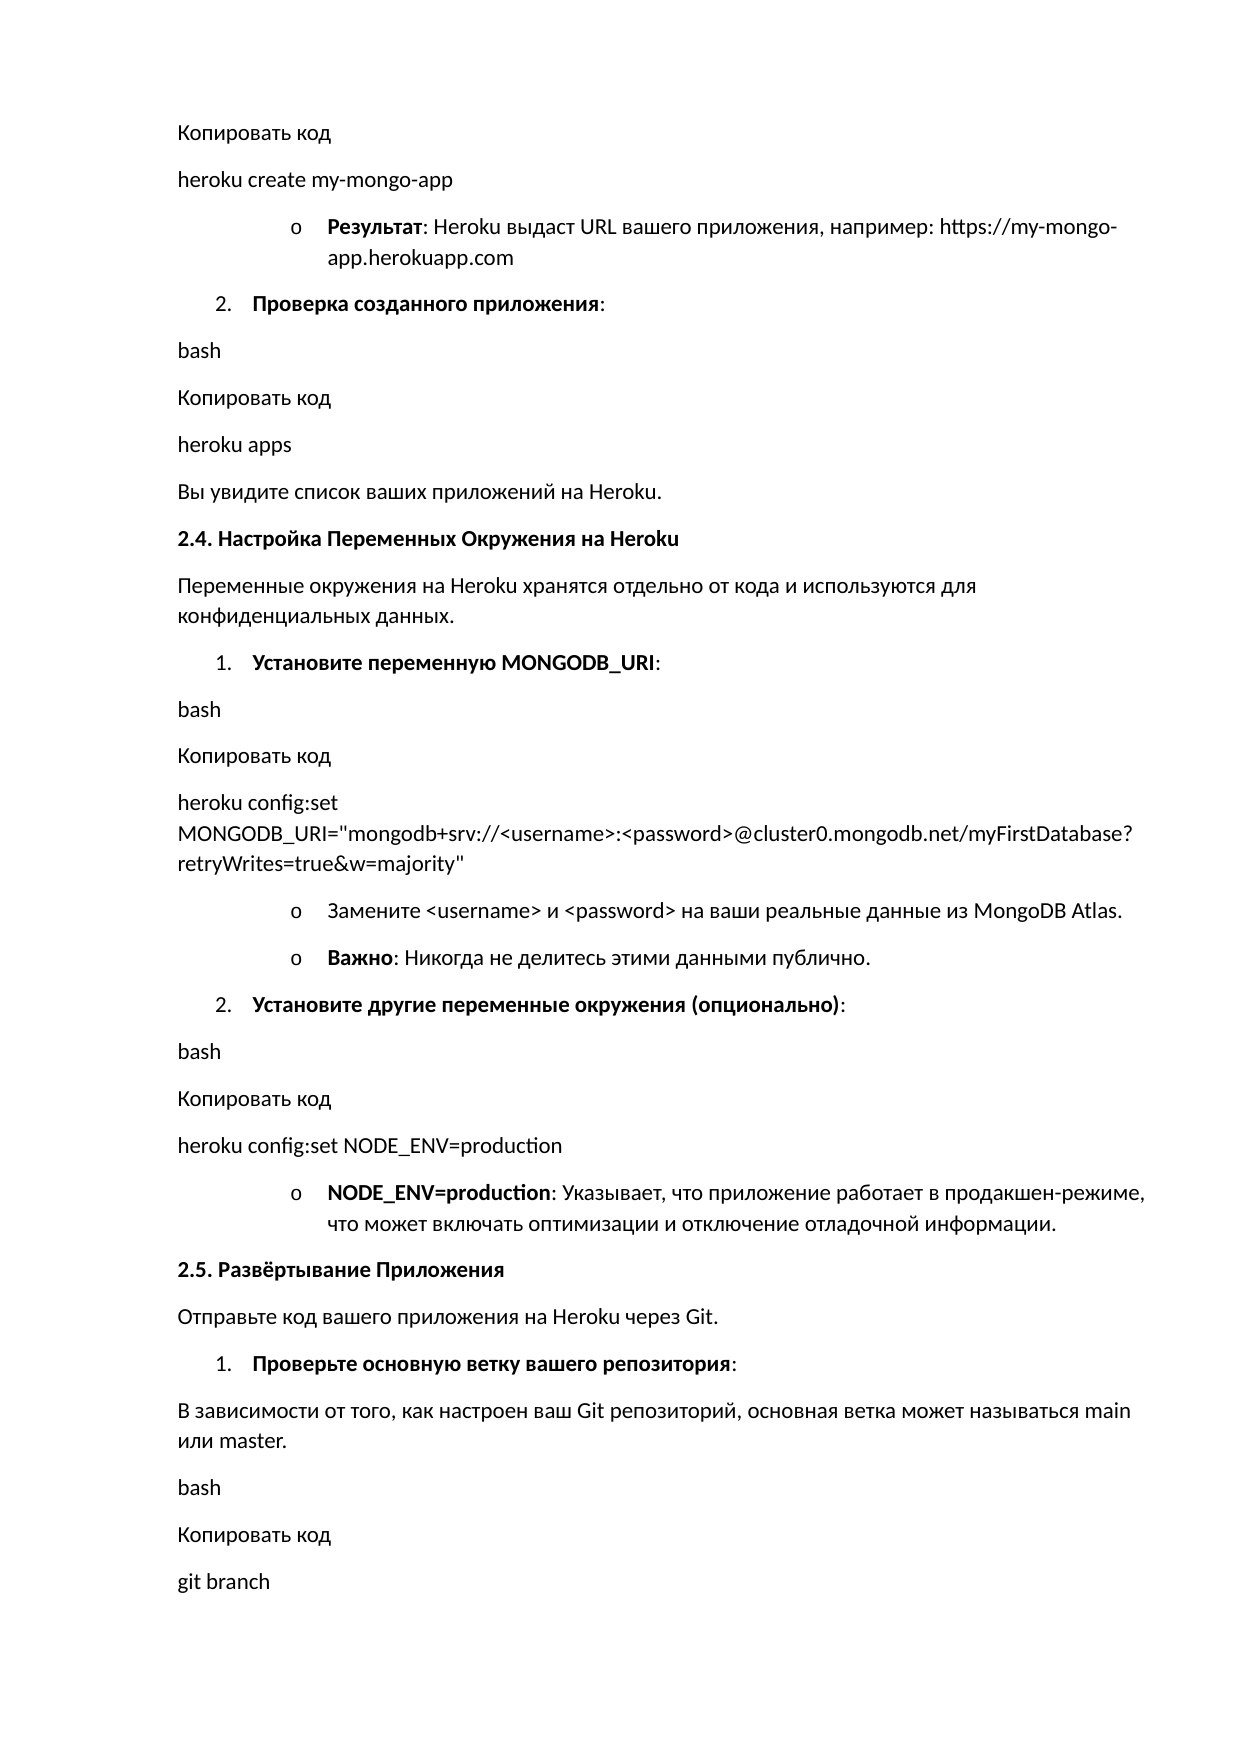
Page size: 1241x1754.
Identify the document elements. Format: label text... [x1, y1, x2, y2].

list Установите переменную MONGODB_URI: [215, 648, 1152, 676]
text Копировать код [177, 742, 1152, 769]
list Установите другие переменные окружения (опционально): [215, 991, 1152, 1018]
list Важно: Никогда не делитесь этими данными публично. [290, 943, 1152, 972]
text Вы увидите список ваших приложений на Heroku. [177, 477, 1152, 505]
text git branch [177, 1567, 1152, 1595]
text heroku create my-mongo-app [177, 165, 1152, 193]
text Копировать код [177, 383, 1152, 411]
text bash [177, 336, 1152, 364]
text heroku config:set NODE_ENV=production [177, 1131, 1152, 1159]
list Результат: Heroku выдаст URL вашего приложения, например: https://my-mongo-app.herokuapp.com [290, 212, 1152, 271]
text В зависимости от того, как настроен ваш Git репозиторий, основная ветка может называться main или master. [177, 1396, 1152, 1454]
list Проверка созданного приложения: [215, 289, 1152, 317]
text Копировать код [177, 118, 1152, 146]
text bash [177, 695, 1152, 723]
list Замените <username> и <password> на ваши реальные данные из MongoDB Atlas. [290, 896, 1152, 924]
text 2.5. Развёртывание Приложения [177, 1256, 1152, 1284]
text bash [177, 1037, 1152, 1065]
text heroku config:set MONGODB_URI="mongodb+srv://<username>:<password>@cluster0.mongodb.net/myFirstDatabase?retryWrites=true&w=majority" [177, 788, 1152, 877]
text heroku apps [177, 430, 1152, 458]
text bash [177, 1473, 1152, 1501]
text Отправьте код вашего приложения на Heroku через Git. [177, 1302, 1152, 1331]
list Проверьте основную ветку вашего репозитория: [215, 1349, 1152, 1377]
text Копировать код [177, 1084, 1152, 1112]
text 2.4. Настройка Переменных Окружения на Heroku [177, 524, 1152, 552]
list NODE_ENV=production: Указывает, что приложение работает в продакшен-режиме, что может включать оптимизации и отключение отладочной информации. [290, 1178, 1152, 1237]
text Переменные окружения на Heroku хранятся отдельно от кода и используются для конфиденциальных данных. [177, 571, 1152, 629]
text Копировать код [177, 1520, 1152, 1548]
